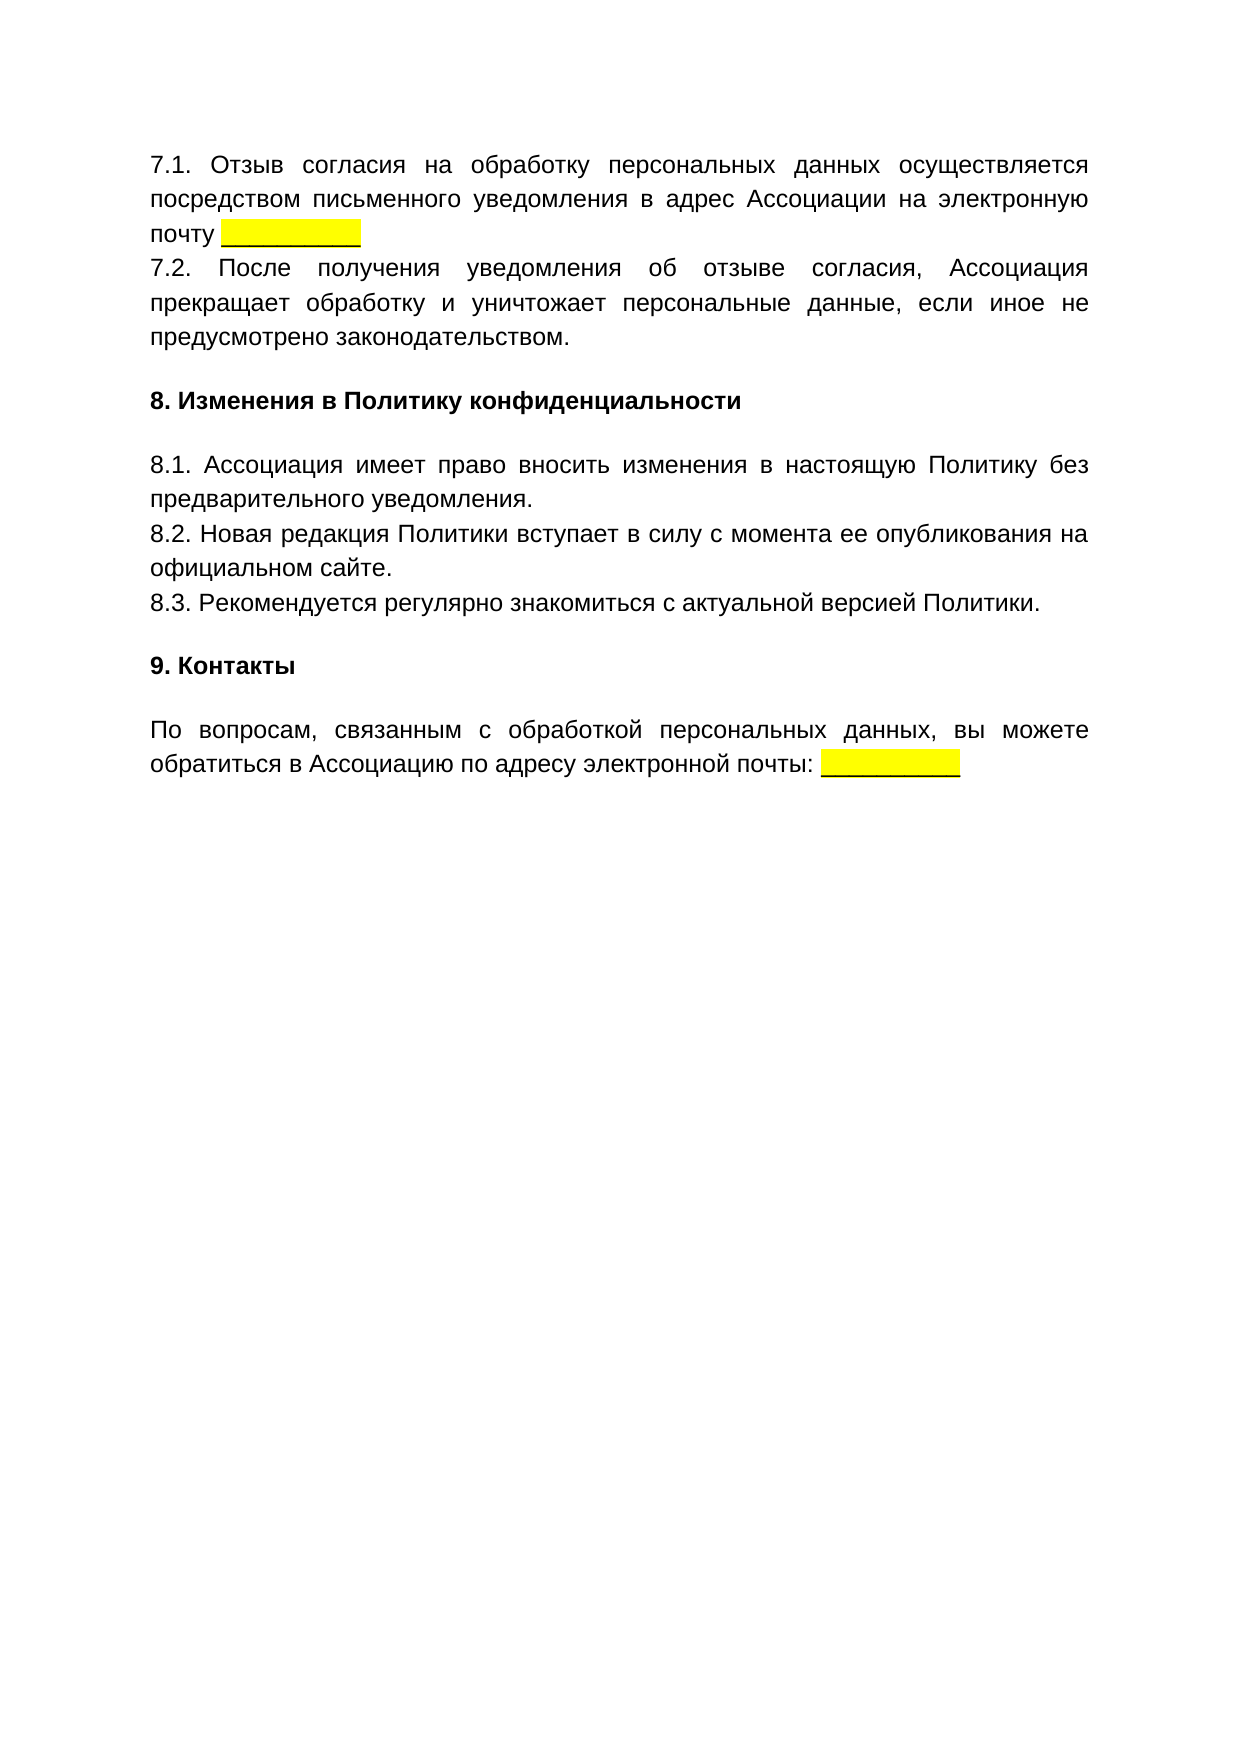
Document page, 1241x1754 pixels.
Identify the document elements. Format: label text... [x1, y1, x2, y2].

text 7.2. После получения уведомления об отзыве согласия, Ассоциация прекращает обработку и уничтожает персональные данные, если иное не предусмотрено законодательством. [150, 253, 1090, 351]
text 8.2. Новая редакция Политики вступает в силу с момента ее опубликования на официальном сайте. [150, 519, 1090, 582]
text По вопросам, связанным с обработкой персональных данных, вы можете обратиться в Ассоциацию по адресу электронной почты: __________ [150, 715, 1090, 778]
text 8. Изменения в Политику конфиденциальности [150, 386, 1090, 415]
text 7.1. Отзыв согласия на обработку персональных данных осуществляется посредством письменного уведомления в адрес Ассоциации на электронную почту __________ [150, 150, 1090, 248]
text 9. Контакты [150, 651, 1090, 680]
text 8.1. Ассоциация имеет право вносить изменения в настоящую Политику без предварительного уведомления. [150, 450, 1090, 513]
text 8.3. Рекомендуется регулярно знакомиться с актуальной версией Политики. [150, 588, 1090, 616]
